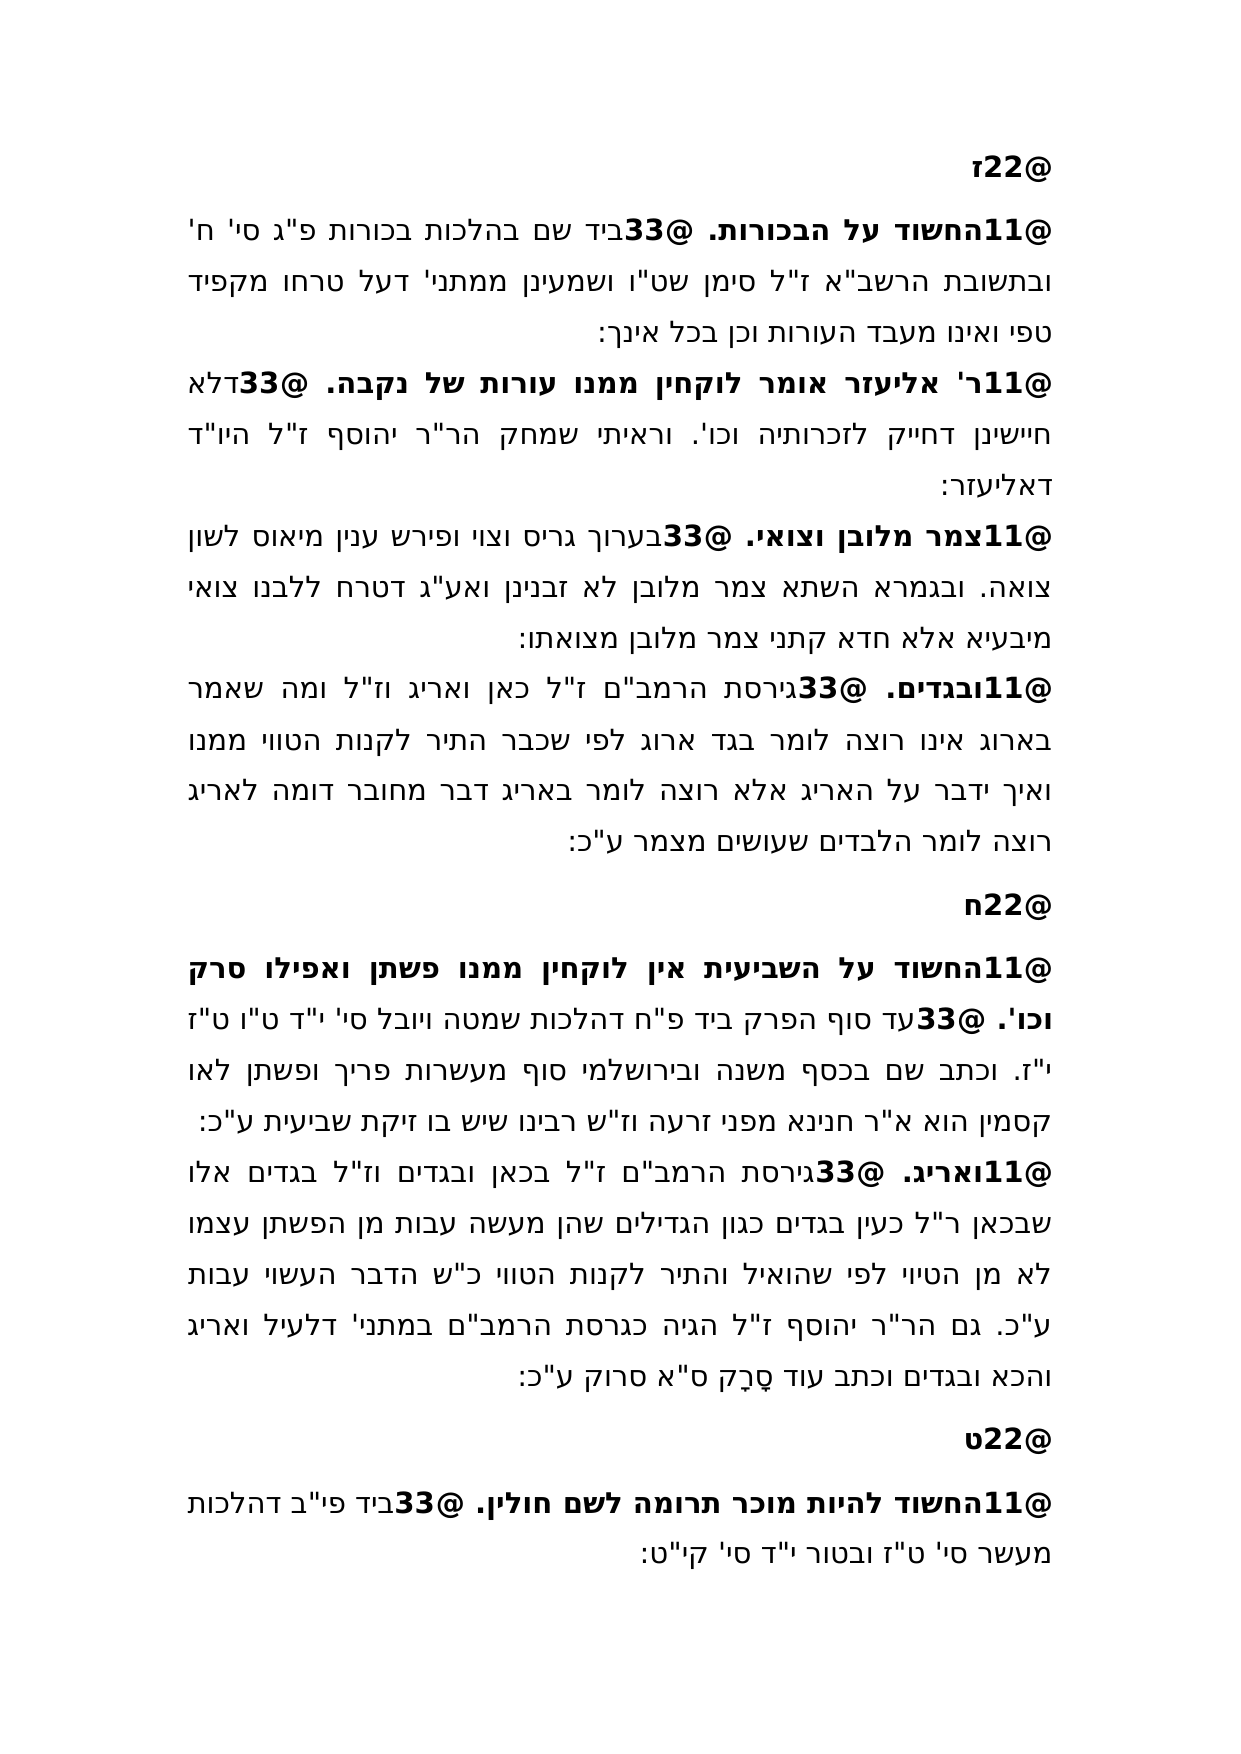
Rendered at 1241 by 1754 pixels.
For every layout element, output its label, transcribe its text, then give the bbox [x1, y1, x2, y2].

text @11ובגדים. @33גירסת הרמב"ם ז"ל כאן ואריג וז"ל ומה שאמר בארוג אינו רוצה לומר בגד ארוג לפי שכבר התיר לקנות הטווי ממנו ואיך ידבר על האריג אלא רוצה לומר באריג דבר מחובר דומה לאריג רוצה לומר הלבדים שעושים מצמר ע"כ: [187, 672, 1053, 859]
subtitle @22ז [187, 150, 1053, 184]
subtitle @22ט [187, 1422, 1053, 1456]
text @11החשוד על הבכורות. @33ביד שם בהלכות בכורות פ"ג סי' ח' ובתשובת הרשב"א ז"ל סימן שט"ו ושמעינן ממתני' דעל טרחו מקפיד טפי ואינו מעבד העורות וכן בכל אינך: [187, 213, 1053, 349]
text @11החשוד להיות מוכר תרומה לשם חולין. @33ביד פי"ב דהלכות מעשר סי' ט"ז ובטור י"ד סי' קי"ט: [187, 1486, 1053, 1571]
subtitle @22ח [187, 888, 1053, 922]
text @11ר' אליעזר אומר לוקחין ממנו עורות של נקבה. @33דלא חיישינן דחייק לזכרותיה וכו'. וראיתי שמחק הר"ר יהוסף ז"ל היו"ד דאליעזר: [187, 366, 1053, 502]
text @11ואריג. @33גירסת הרמב"ם ז"ל בכאן ובגדים וז"ל בגדים אלו שבכאן ר"ל כעין בגדים כגון הגדילים שהן מעשה עבות מן הפשתן עצמו לא מן הטיוי לפי שהואיל והתיר לקנות הטווי כ"ש הדבר העשוי עבות ע"כ. גם הר"ר יהוסף ז"ל הגיה כגרסת הרמב"ם במתני' דלעיל ואריג והכא ובגדים וכתב עוד סָרָק ס"א סרוק ע"כ: [187, 1155, 1053, 1393]
text @11החשוד על השביעית אין לוקחין ממנו פשתן ואפילו סרק וכו'. @33עד סוף הפרק ביד פ"ח דהלכות שמטה ויובל סי' י"ד ט"ו ט"ז י"ז. וכתב שם בכסף משנה ובירושלמי סוף מעשרות פריך ופשתן לאו קסמין הוא א"ר חנינא מפני זרעה וז"ש רבינו שיש בו זיקת שביעית ע"כ: [187, 952, 1053, 1138]
text @11צמר מלובן וצואי. @33בערוך גריס וצוי ופירש ענין מיאוס לשון צואה. ובגמרא השתא צמר מלובן לא זבנינן ואע"ג דטרח ללבנו צואי מיבעיא אלא חדא קתני צמר מלובן מצואתו: [187, 519, 1053, 655]
